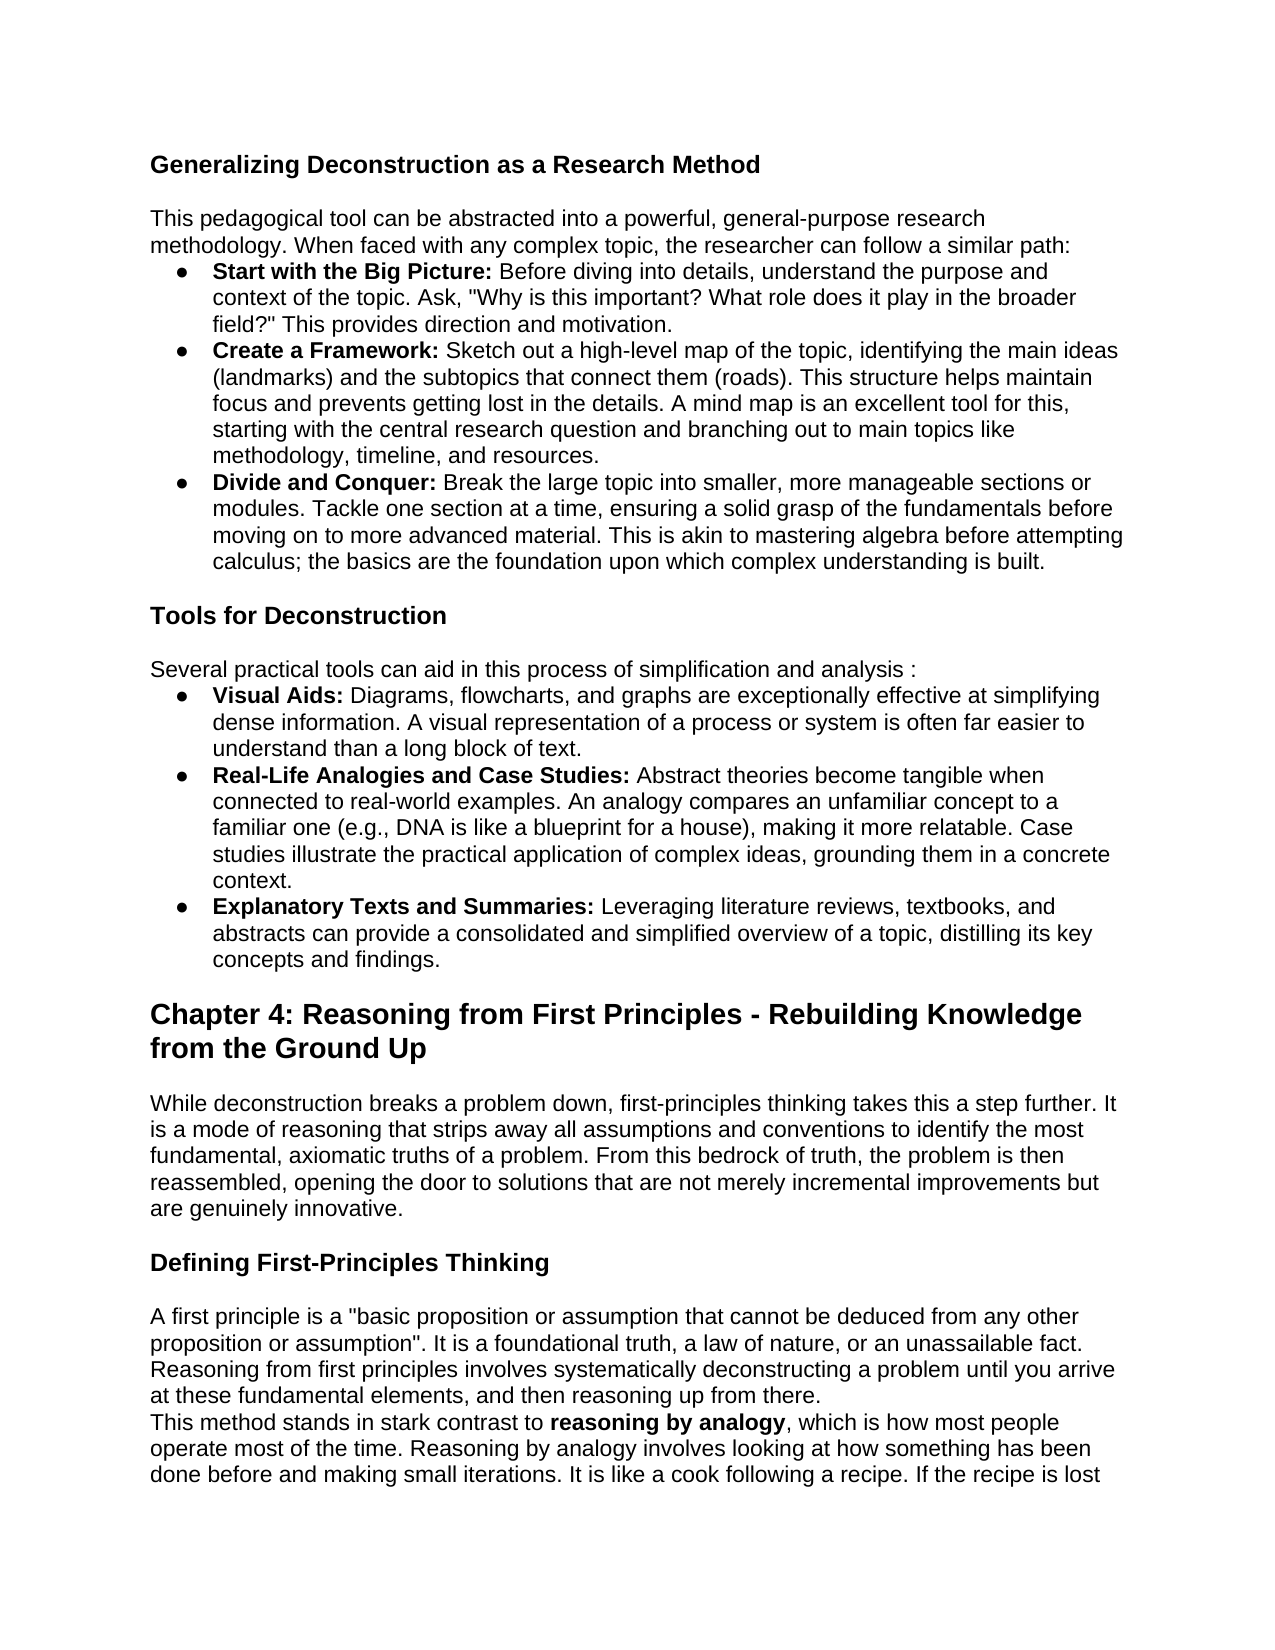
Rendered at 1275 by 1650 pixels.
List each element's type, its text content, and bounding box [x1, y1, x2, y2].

list Divide and Conquer: Break the large topic into smaller, more manageable sections or modules. Tackle one section at a time, ensuring a solid grasp of the fundamentals before moving on to more advanced material. This is akin to mastering algebra before attempting calculus; the basics are the foundation upon which complex understanding is built. [175, 469, 1125, 574]
subtitle Generalizing Deconstruction as a Research Method [150, 150, 1125, 179]
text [150, 1408, 1125, 1488]
text While deconstruction breaks a problem down, first-principles thinking takes this a step further. It is a mode of reasoning that strips away all assumptions and conventions to identify the most fundamental, axiomatic truths of a problem. From this bedrock of truth, the problem is then reassembled, opening the door to solutions that are not merely incremental improvements but are genuinely innovative. [150, 1089, 1125, 1221]
list Explanatory Texts and Summaries: Leveraging literature reviews, textbooks, and abstracts can provide a consolidated and simplified overview of a topic, distilling its key concepts and findings. [175, 893, 1125, 972]
subtitle Defining First-Principles Thinking [150, 1248, 1125, 1277]
text This pedagogical tool can be abstracted into a powerful, general-purpose research methodology. When faced with any complex topic, the researcher can follow a similar path: [150, 205, 1125, 258]
list Visual Aids: Diagrams, flowcharts, and graphs are exceptionally effective at simplifying dense information. A visual representation of a process or system is often far easier to understand than a long block of text. [175, 682, 1125, 762]
text Several practical tools can aid in this process of simplification and analysis : [150, 656, 1125, 682]
list Real-Life Analogies and Case Studies: Abstract theories become tangible when connected to real-world examples. An analogy compares an unfamiliar concept to a familiar one (e.g., DNA is like a blueprint for a house), making it more relatable. Case studies illustrate the practical application of complex ideas, grounding them in a concrete context. [175, 762, 1125, 893]
list Start with the Big Picture: Before diving into details, understand the purpose and context of the topic. Ask, "Why is this important? What role does it play in the broader field?" This provides direction and motivation. [175, 258, 1125, 337]
text A first principle is a "basic proposition or assumption that cannot be deduced from any other proposition or assumption". It is a foundational truth, a law of nature, or an unassailable fact. Reasoning from first principles involves systematically deconstructing a problem until you arrive at these fundamental elements, and then reasoning up from there. [150, 1303, 1125, 1408]
list Create a Framework: Sketch out a high-level map of the topic, identifying the main ideas (landmarks) and the subtopics that connect them (roads). This structure helps maintain focus and prevents getting lost in the details. A mind map is an excellent tool for this, starting with the central research question and branching out to main topics like methodology, timeline, and resources. [175, 337, 1125, 469]
subtitle Chapter 4: Reasoning from First Principles - Rebuilding Knowledge from the Ground Up [150, 997, 1125, 1064]
subtitle Tools for Deconstruction [150, 601, 1125, 629]
